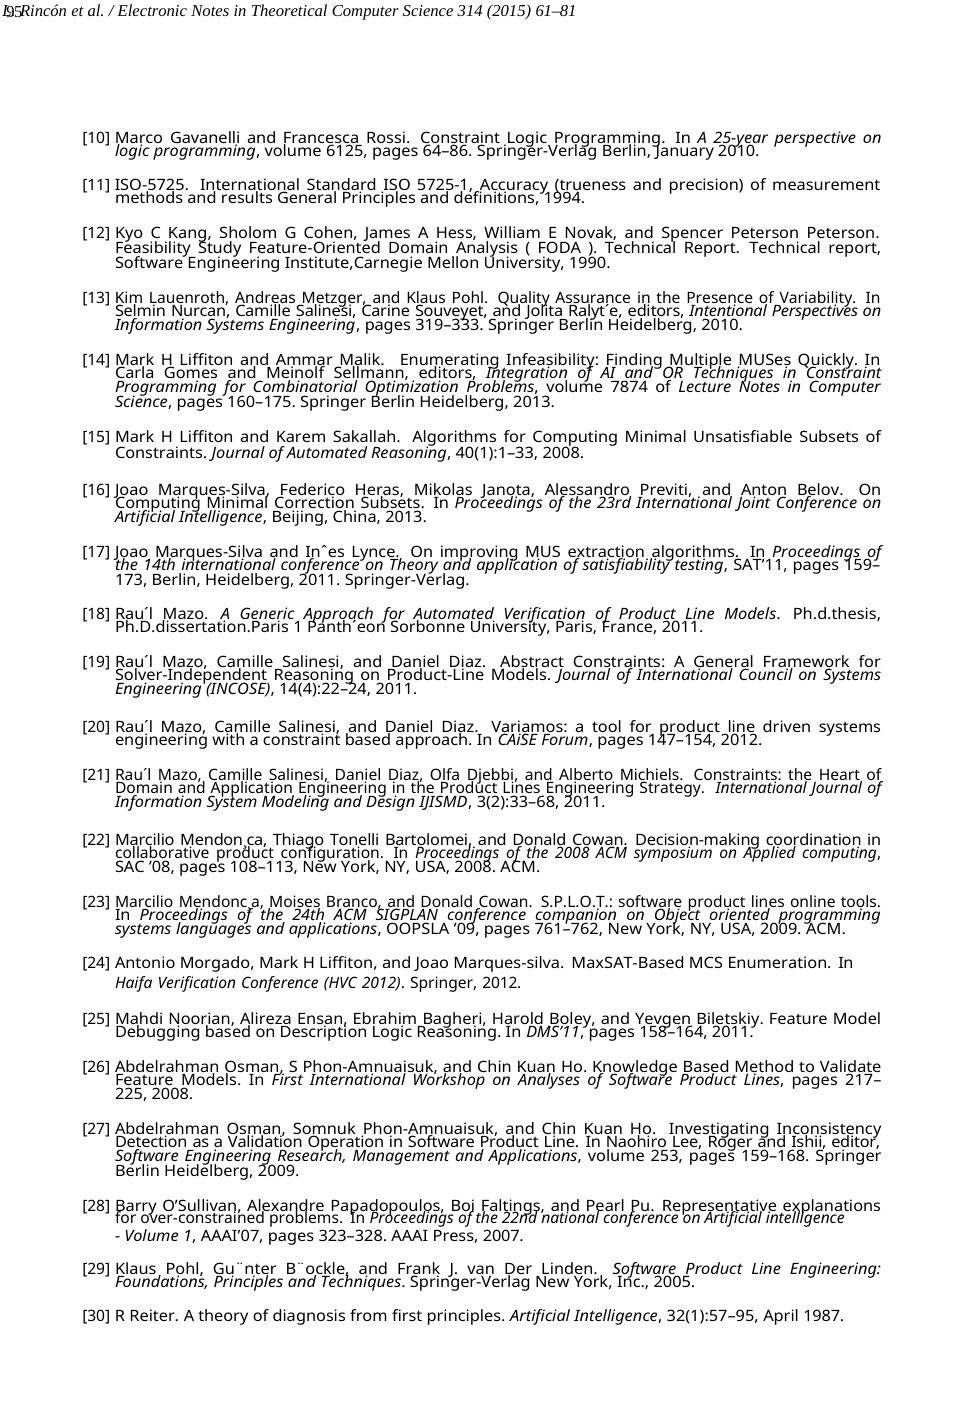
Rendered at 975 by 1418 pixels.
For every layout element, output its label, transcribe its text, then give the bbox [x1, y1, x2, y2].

list Antonio Morgado, Mark H Liffiton, and Joao Marques-silva. MaxSAT-Based MCS Enumeration. In [82, 953, 937, 973]
list Marco Gavanelli and Francesca Rossi. Constraint Logic Programming. In A 25-year perspective on logic programming, volume 6125, pages 64–86. Springer-Verlag Berlin, January 2010. [82, 132, 881, 161]
list Barry O’Sullivan, Alexandre Papadopoulos, Boi Faltings, and Pearl Pu. Representative explanations for over-constrained problems. In Proceedings of the 22nd national conference on Artificial intelligence [82, 1200, 881, 1228]
list Rau´l Mazo, Camille Salinesi, Daniel Diaz, Olfa Djebbi, and Alberto Michiels. Constraints: the Heart of Domain and Application Engineering in the Product Lines Engineering Strategy. International Journal of Information System Modeling and Design IJISMD, 3(2):33–68, 2011. [82, 769, 881, 812]
list Joao Marques-Silva, Federico Heras, Mikolas Janota, Alessandro Previti, and Anton Belov. On Computing Minimal Correction Subsets. In Proceedings of the 23rd International Joint Conference on Artificial Intelligence, Beijing, China, 2013. [82, 484, 881, 527]
list Kyo C Kang, Sholom G Cohen, James A Hess, William E Novak, and Spencer Peterson Peterson. Feasibility Study Feature-Oriented Domain Analysis ( FODA ). Technical Report. Technical report, Software Engineering Institute,Carnegie Mellon University, 1990. [82, 226, 881, 273]
list Rau´l Mazo, Camille Salinesi, and Daniel Diaz. Abstract Constraints: A General Framework for Solver-Independent Reasoning on Product-Line Models. Journal of International Council on Systems Engineering (INCOSE), 14(4):22–24, 2011. [82, 656, 881, 699]
list Klaus Pohl, Gu¨nter B¨ockle, and Frank J. van Der Linden. Software Product Line Engineering: Foundations, Principles and Techniques. Springer-Verlag New York, Inc., 2005. [82, 1263, 881, 1292]
list Kim Lauenroth, Andreas Metzger, and Klaus Pohl. Quality Assurance in the Presence of Variability. In Selmin Nurcan, Camille Salinesi, Carine Souveyet, and Jolita Ralyt´e, editors, Intentional Perspectives on Information Systems Engineering, pages 319–333. Springer Berlin Heidelberg, 2010. [82, 292, 881, 335]
list Abdelrahman Osman, S Phon-Amnuaisuk, and Chin Kuan Ho. Knowledge Based Method to Validate Feature Models. In First International Workshop on Analyses of Software Product Lines, pages 217– 225, 2008. [82, 1061, 881, 1104]
list Joao Marques-Silva and Inˆes Lynce. On improving MUS extraction algorithms. In Proceedings of the 14th international conference on Theory and application of satisfiability testing, SAT’11, pages 159–173, Berlin, Heidelberg, 2011. Springer-Verlag. [82, 546, 881, 589]
list R Reiter. A theory of diagnosis from first principles. Artificial Intelligence, 32(1):57–95, April 1987. [82, 1305, 937, 1326]
list Abdelrahman Osman, Somnuk Phon-Amnuaisuk, and Chin Kuan Ho. Investigating Inconsistency Detection as a Validation Operation in Software Product Line. In Naohiro Lee, Roger and Ishii, editor, Software Engineering Research, Management and Applications, volume 253, pages 159–168. Springer Berlin Heidelberg, 2009. [82, 1123, 881, 1181]
list Mark H Liffiton and Karem Sakallah. Algorithms for Computing Minimal Unsatisfiable Subsets of Constraints. Journal of Automated Reasoning, 40(1):1–33, 2008. [82, 428, 881, 463]
list Mahdi Noorian, Alireza Ensan, Ebrahim Bagheri, Harold Boley, and Yevgen Biletskiy. Feature Model Debugging based on Description Logic Reasoning. In DMS’11, pages 158–164, 2011. [82, 1013, 881, 1042]
list Mark H Liffiton and Ammar Malik. Enumerating Infeasibility: Finding Multiple MUSes Quickly. In Carla Gomes and Meinolf Sellmann, editors, Integration of AI and OR Techniques in Constraint Programming for Combinatorial Optimization Problems, volume 7874 of Lecture Notes in Computer Science, pages 160–175. Springer Berlin Heidelberg, 2013. [82, 354, 881, 412]
list ISO-5725. International Standard ISO 5725-1, Accuracy (trueness and precision) of measurement methods and results General Principles and definitions, 1994. [82, 179, 881, 208]
text - Volume 1, AAAI’07, pages 323–328. AAAI Press, 2007. [115, 1228, 937, 1245]
text Haifa Verification Conference (HVC 2012). Springer, 2012. [115, 973, 937, 993]
list Marcilio Mendon¸ca, Thiago Tonelli Bartolomei, and Donald Cowan. Decision-making coordination in collaborative product configuration. In Proceedings of the 2008 ACM symposium on Applied computing, SAC ’08, pages 108–113, New York, NY, USA, 2008. ACM. [82, 834, 881, 877]
list Rau´l Mazo, Camille Salinesi, and Daniel Diaz. Variamos: a tool for product line driven systems engineering with a constraint based approach. In CAiSE Forum, pages 147–154, 2012. [82, 721, 881, 750]
list Rau´l Mazo. A Generic Approach for Automated Verification of Product Line Models. Ph.d.thesis, Ph.D.dissertation.Paris 1 Panth´eon Sorbonne University, Paris, France, 2011. [82, 608, 881, 637]
list Marcilio Mendonc¸a, Moises Branco, and Donald Cowan. S.P.L.O.T.: software product lines online tools. In Proceedings of the 24th ACM SIGPLAN conference companion on Object oriented programming systems languages and applications, OOPSLA ’09, pages 761–762, New York, NY, USA, 2009. ACM. [82, 896, 881, 939]
